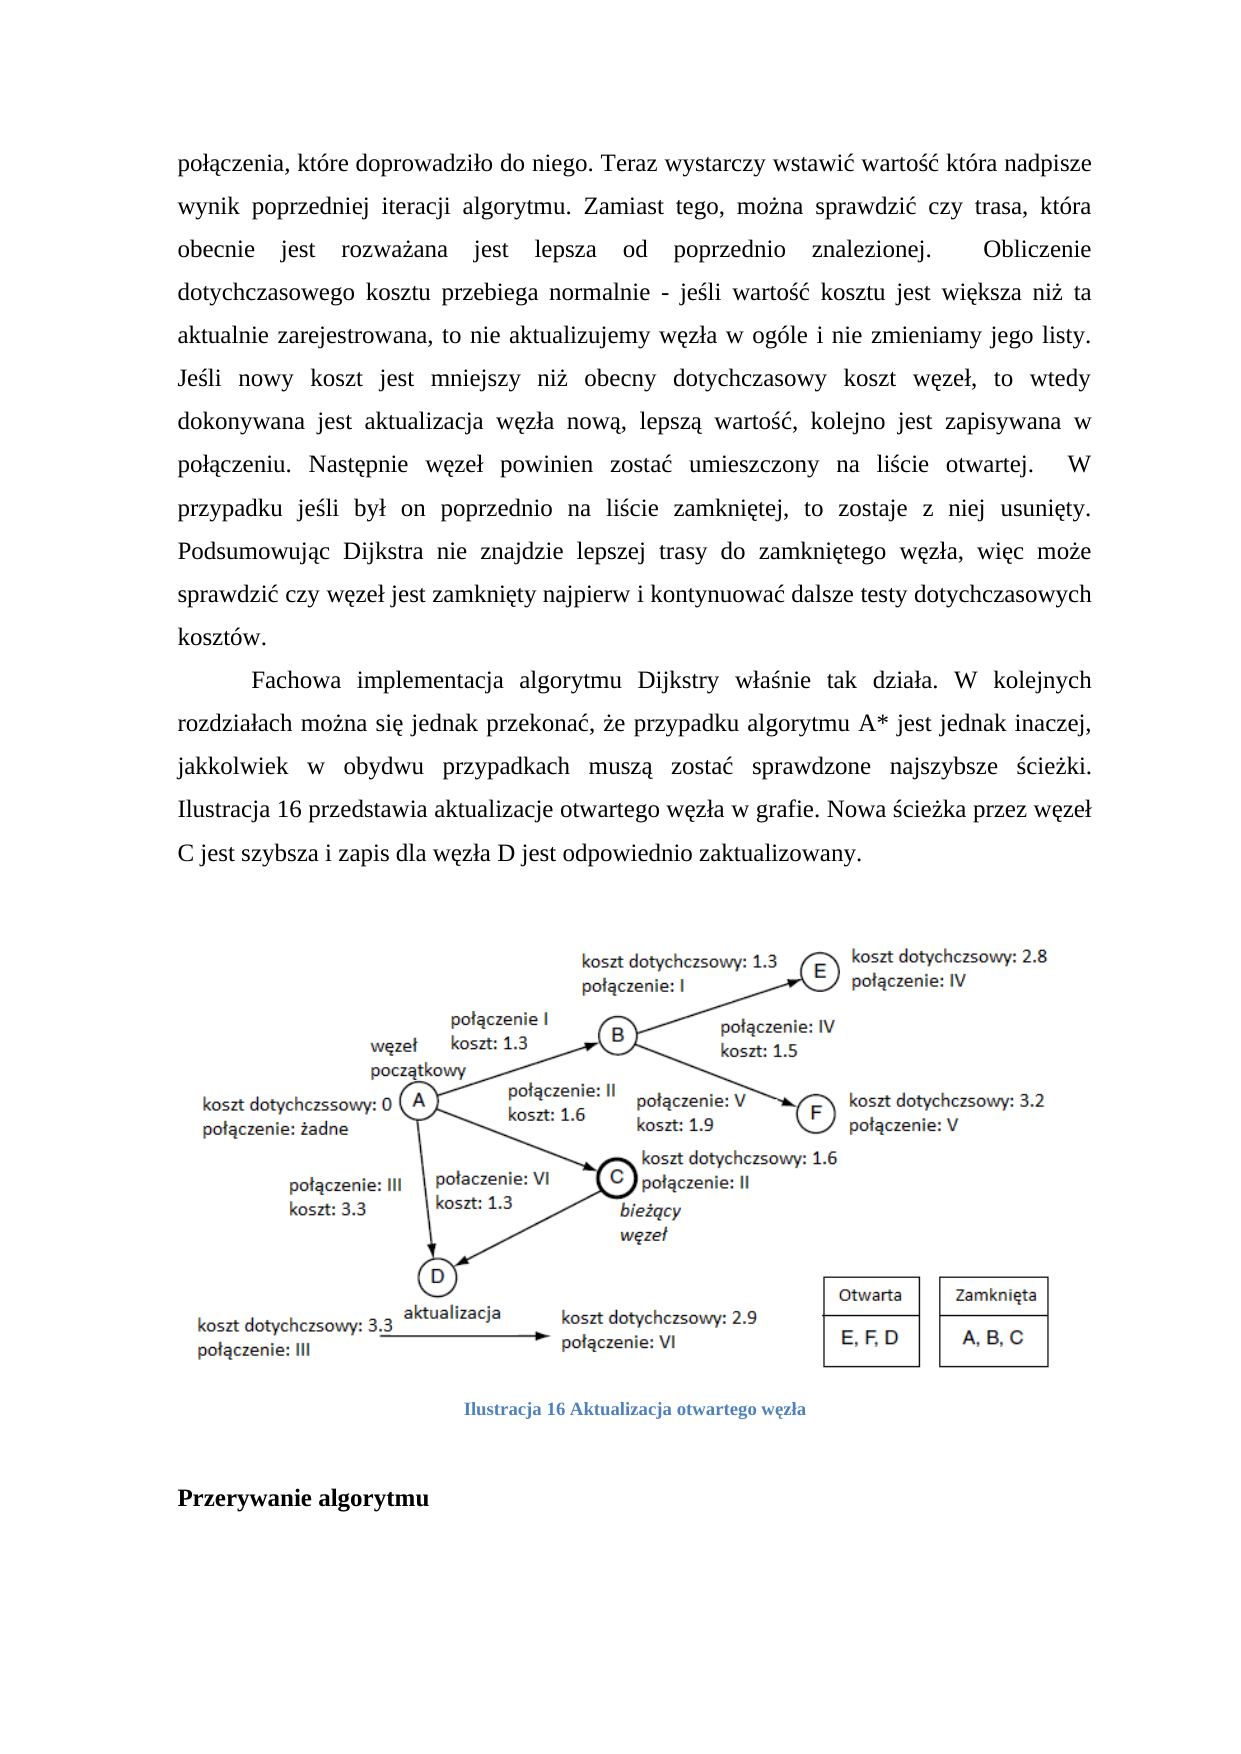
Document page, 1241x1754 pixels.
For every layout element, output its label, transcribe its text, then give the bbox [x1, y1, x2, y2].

text Przerywanie algorytmu [177, 1483, 1092, 1512]
picture [177, 923, 1092, 1384]
text Fachowa implementacja algorytmu Dijkstry właśnie tak działa. W kolejnych rozdziałach można się jednak przekonać, że przypadku algorytmu A* jest jednak inaczej, jakkolwiek w obydwu przypadkach muszą zostać sprawdzone najszybsze ścieżki. Ilustracja 16 przedstawia aktualizacje otwartego węzła w grafie. Nowa ścieżka przez węzeł C jest szybsza i zapis dla węzła D jest odpowiednio zaktualizowany. [177, 665, 1092, 866]
